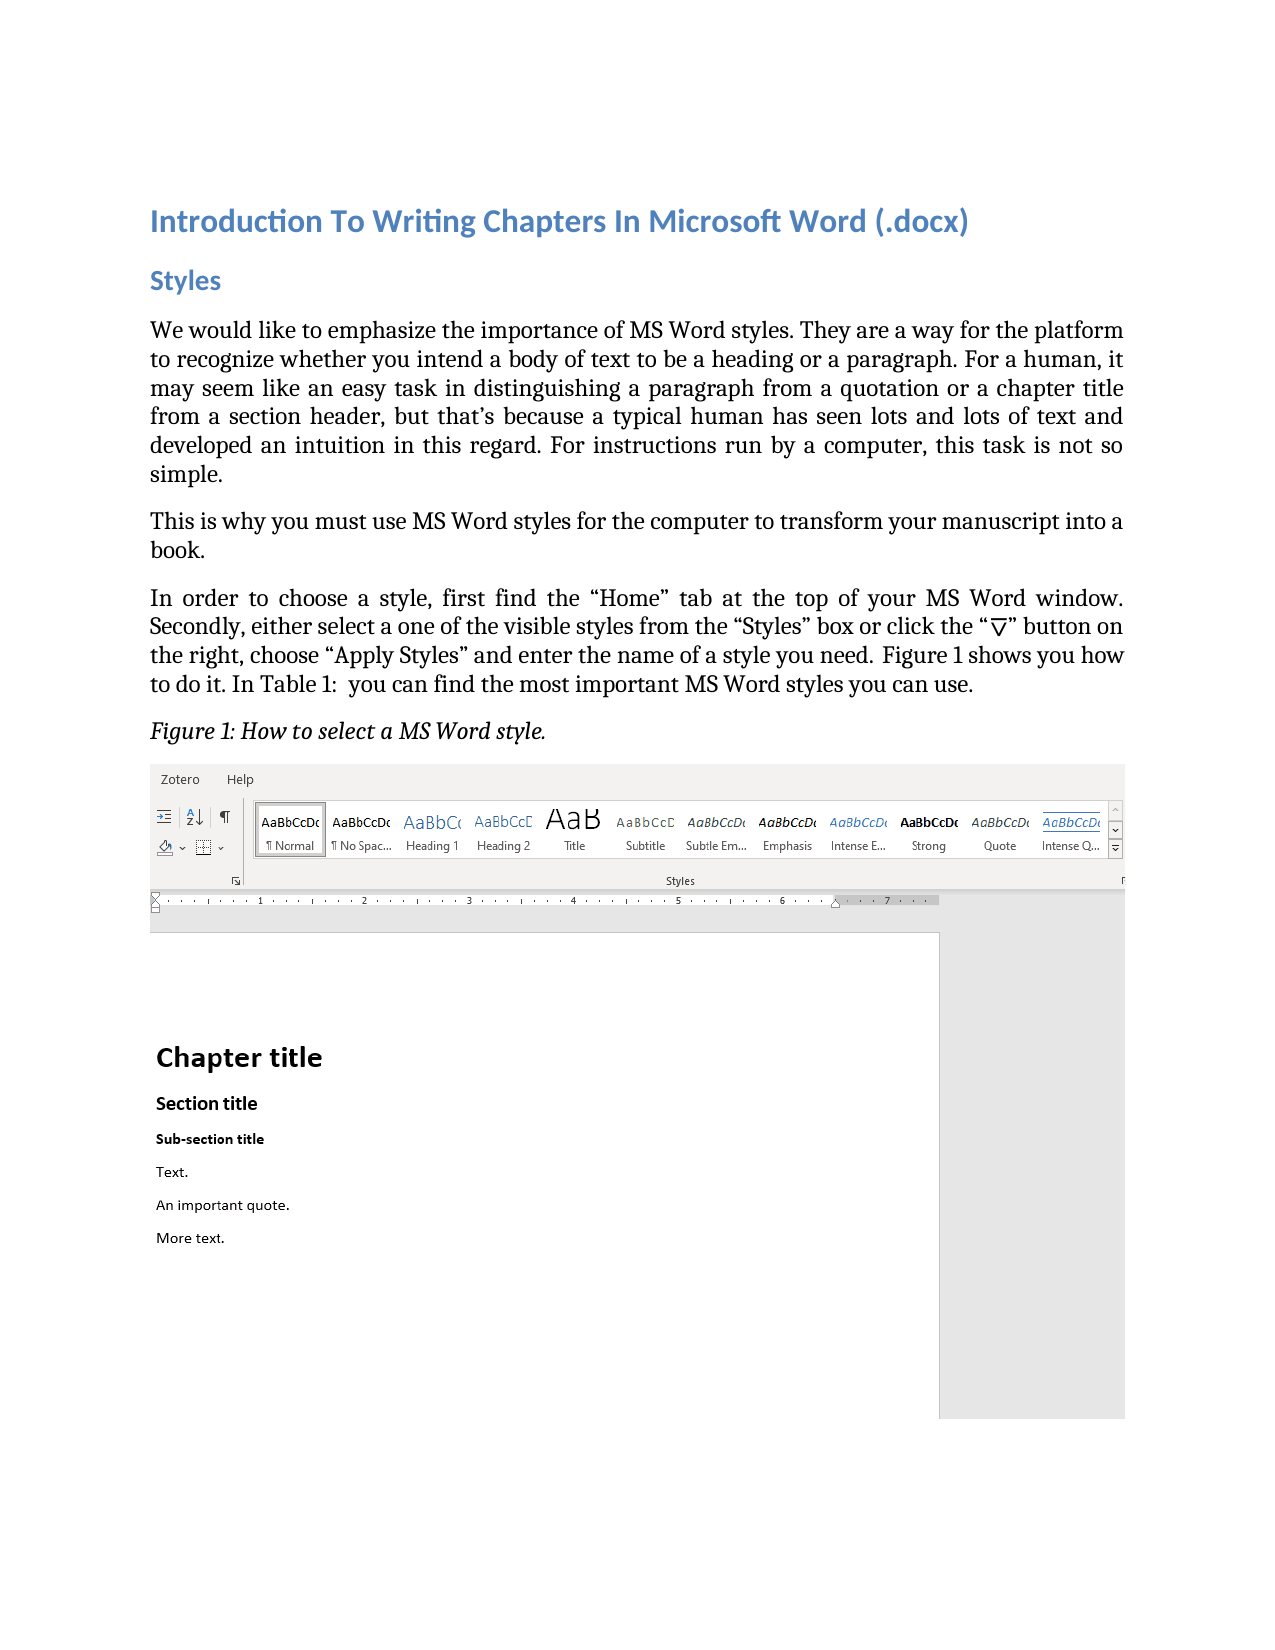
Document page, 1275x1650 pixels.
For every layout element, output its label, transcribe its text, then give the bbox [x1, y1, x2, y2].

text We would like to emphasize the importance of MS Word styles. They are a way for the platform to recognize whether you intend a body of text to be a heading or a paragraph. For a human, it may seem like an easy task in distinguishing a paragraph from a quotation or a chapter title from a section header, but that’s because a typical human has seen lots and lots of text and developed an intuition in this regard. For instructions run by a computer, this task is not so simple. [150, 316, 1125, 488]
picture [150, 764, 1125, 1419]
text This is why you must use MS Word styles for the computer to transform your manuscript into a book. [150, 507, 1125, 565]
text Figure 1: How to select a MS Word style. [150, 717, 1125, 746]
text In order to choose a style, first find the “Home” tab at the top of your MS Word window. Secondly, either select a one of the visible styles from the “Styles” box or click the “⊽” button on the right, choose “Apply Styles” and enter the name of a style you need. Figure 1 shows you how to do it. In Table 1: you can find the most important MS Word styles you can use. [150, 583, 1125, 698]
subtitle Introduction To Writing Chapters In Microsoft Word (.docx) [150, 200, 1125, 241]
subtitle Styles [150, 262, 1125, 297]
